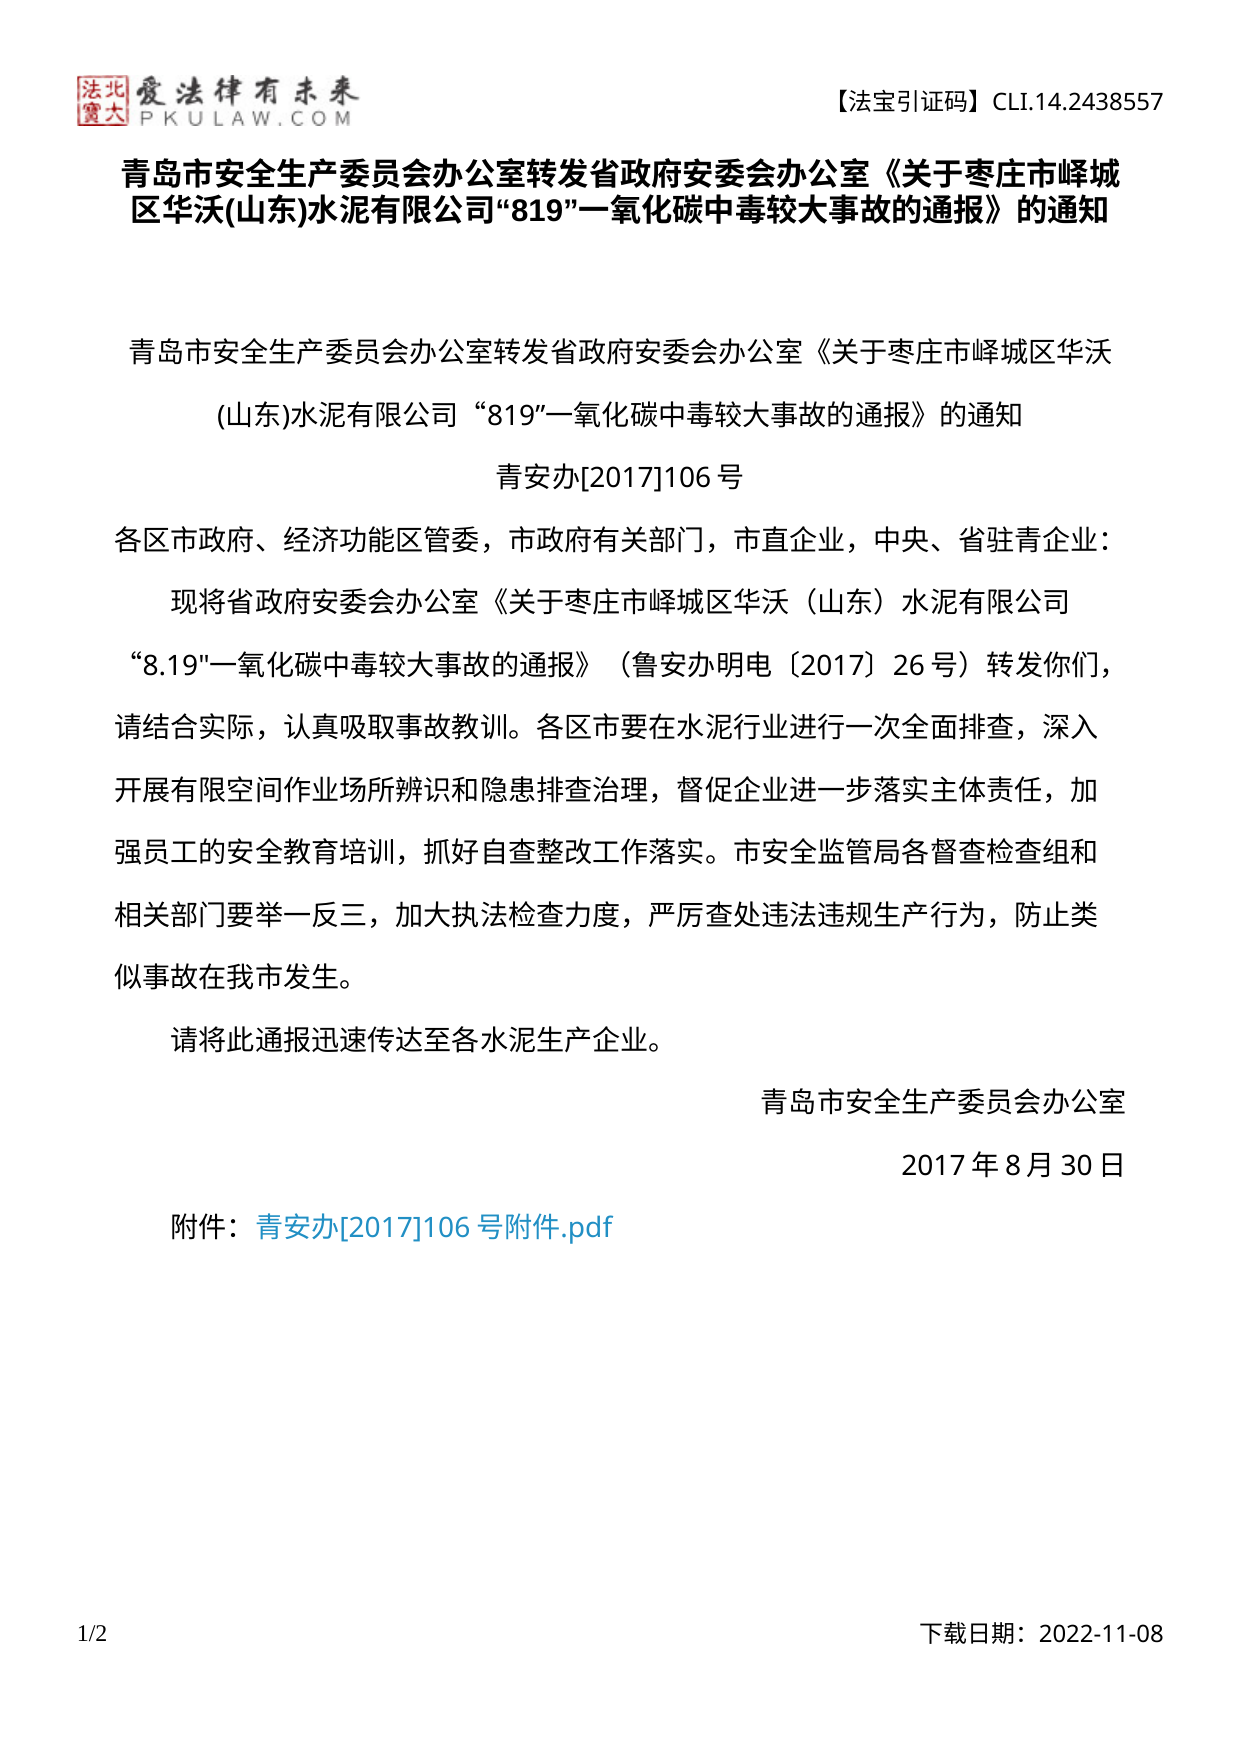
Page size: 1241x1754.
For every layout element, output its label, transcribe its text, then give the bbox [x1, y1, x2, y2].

text 青岛市安全生产委员会办公室 [114, 1058, 1126, 1121]
title 青岛市安全生产委员会办公室转发省政府安委会办公室《关于枣庄市峄城区华沃(山东)水泥有限公司“819”一氧化碳中毒较大事故的通报》的通知 [114, 156, 1126, 228]
text 各区市政府、经济功能区管委，市政府有关部门，市直企业，中央、省驻青企业： [114, 496, 1126, 558]
picture [76, 75, 361, 126]
text 请将此通报迅速传达至各水泥生产企业。 [114, 996, 1126, 1058]
text 青岛市安全生产委员会办公室转发省政府安委会办公室《关于枣庄市峄城区华沃(山东)水泥有限公司“819”一氧化碳中毒较大事故的通报》的通知 [114, 308, 1126, 433]
text 2017年8月30日 [114, 1121, 1126, 1183]
text 现将省政府安委会办公室《关于枣庄市峄城区华沃（山东）水泥有限公司“8.19"一氧化碳中毒较大事故的通报》（鲁安办明电〔2017〕26号）转发你们，请结合实际，认真吸取事故教训。各区市要在水泥行业进行一次全面排查，深入开展有限空间作业场所辨识和隐患排查治理，督促企业进一步落实主体责任，加强员工的安全教育培训，抓好自查整改工作落实。市安全监管局各督查检查组和相关部门要举一反三，加大执法检查力度，严厉查处违法违规生产行为，防止类似事故在我市发生。 [114, 558, 1126, 996]
text 附件：青安办[2017]106号附件.pdf [114, 1183, 1126, 1246]
text 青安办[2017]106号 [114, 433, 1126, 496]
